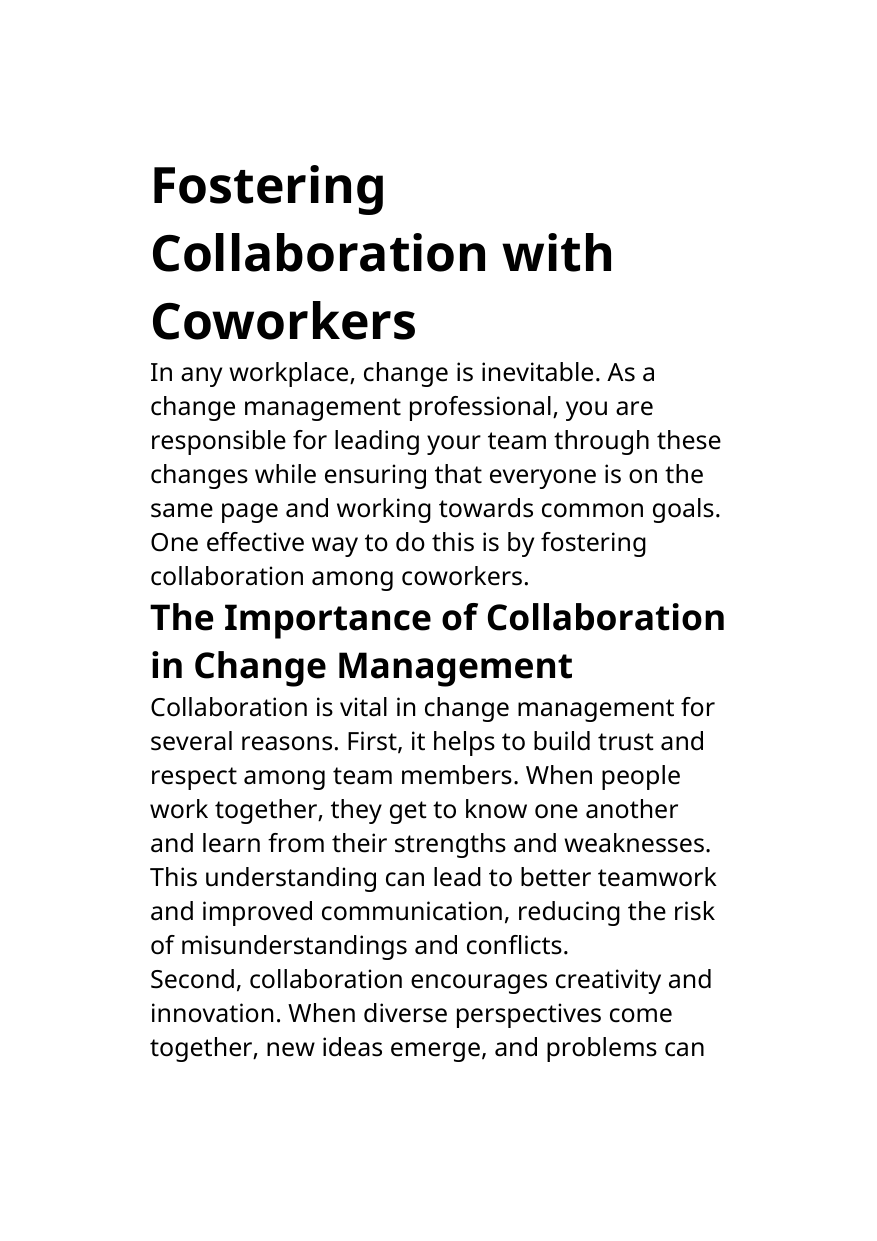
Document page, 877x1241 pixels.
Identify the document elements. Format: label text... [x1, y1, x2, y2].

subtitle Fostering Collaboration with Coworkers [150, 150, 727, 354]
text Collaboration is vital in change management for several reasons. First, it helps to build trust and respect among team members. When people work together, they get to know one another and learn from their strengths and weaknesses. This understanding can lead to better teamwork and improved communication, reducing the risk of misunderstandings and conflicts. [150, 689, 727, 962]
subtitle The Importance of Collaboration in Change Management [150, 593, 727, 689]
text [150, 962, 727, 1064]
text In any workplace, change is inevitable. As a change management professional, you are responsible for leading your team through these changes while ensuring that everyone is on the same page and working towards common goals. One effective way to do this is by fostering collaboration among coworkers. [150, 354, 727, 593]
